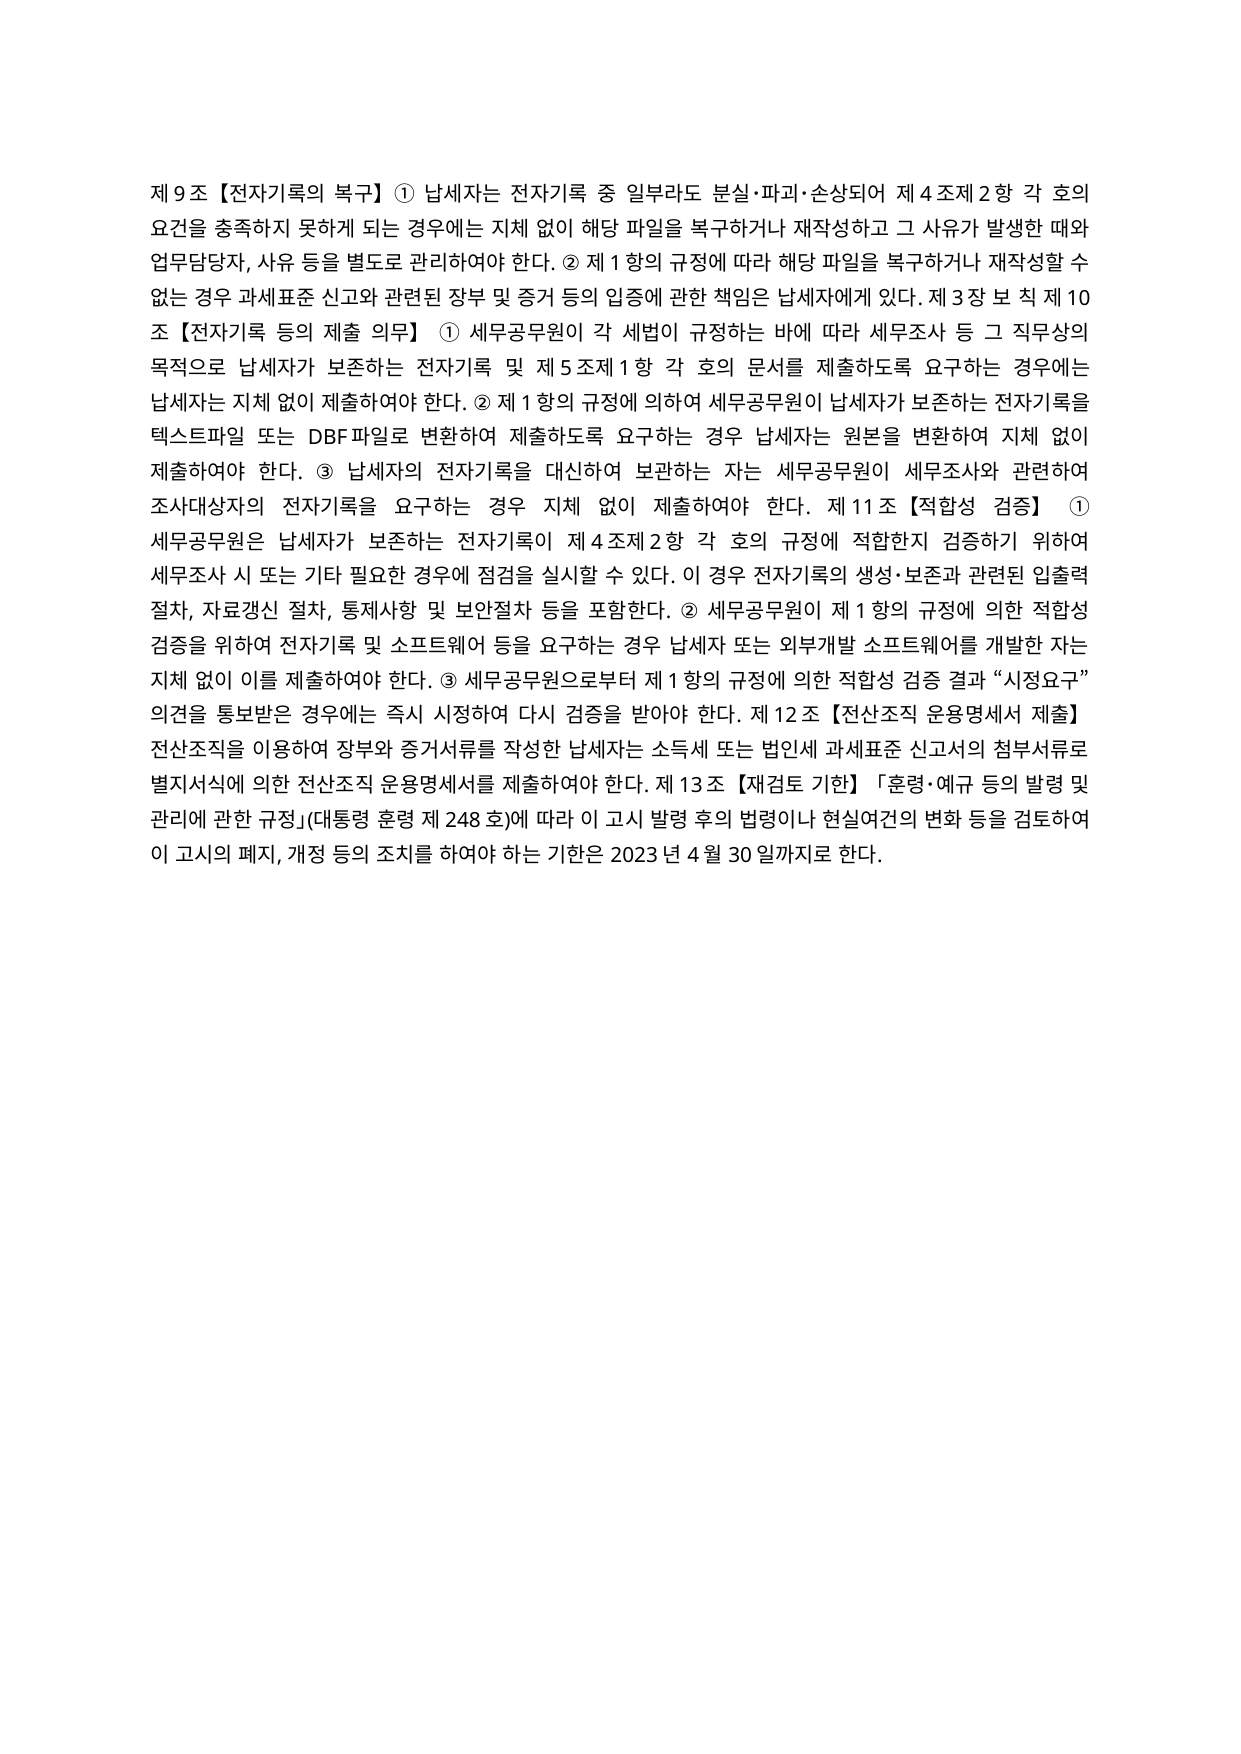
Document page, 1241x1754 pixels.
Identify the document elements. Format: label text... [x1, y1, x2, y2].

text 제9조【전자기록의 복구】① 납세자는 전자기록 중 일부라도 분실･파괴･손상되어 제4조제2항 각 호의 요건을 충족하지 못하게 되는 경우에는 지체 없이 해당 파일을 복구하거나 재작성하고 그 사유가 발생한 때와 업무담당자, 사유 등을 별도로 관리하여야 한다. ② 제1항의 규정에 따라 해당 파일을 복구하거나 재작성할 수 없는 경우 과세표준 신고와 관련된 장부 및 증거 등의 입증에 관한 책임은 납세자에게 있다. 제3장 보 칙 제10조【전자기록 등의 제출 의무】 ① 세무공무원이 각 세법이 규정하는 바에 따라 세무조사 등 그 직무상의 목적으로 납세자가 보존하는 전자기록 및 제5조제1항 각 호의 문서를 제출하도록 요구하는 경우에는 납세자는 지체 없이 제출하여야 한다. ② 제1항의 규정에 의하여 세무공무원이 납세자가 보존하는 전자기록을 텍스트파일 또는 DBF파일로 변환하여 제출하도록 요구하는 경우 납세자는 원본을 변환하여 지체 없이 제출하여야 한다. ③ 납세자의 전자기록을 대신하여 보관하는 자는 세무공무원이 세무조사와 관련하여 조사대상자의 전자기록을 요구하는 경우 지체 없이 제출하여야 한다. 제11조【적합성 검증】 ① 세무공무원은 납세자가 보존하는 전자기록이 제4조제2항 각 호의 규정에 적합한지 검증하기 위하여 세무조사 시 또는 기타 필요한 경우에 점검을 실시할 수 있다. 이 경우 전자기록의 생성･보존과 관련된 입출력 절차, 자료갱신 절차, 통제사항 및 보안절차 등을 포함한다. ② 세무공무원이 제1항의 규정에 의한 적합성 검증을 위하여 전자기록 및 소프트웨어 등을 요구하는 경우 납세자 또는 외부개발 소프트웨어를 개발한 자는 지체 없이 이를 제출하여야 한다. ③ 세무공무원으로부터 제1항의 규정에 의한 적합성 검증 결과 “시정요구”의견을 통보받은 경우에는 즉시 시정하여 다시 검증을 받아야 한다. 제12조【전산조직 운용명세서 제출】 전산조직을 이용하여 장부와 증거서류를 작성한 납세자는 소득세 또는 법인세 과세표준 신고서의 첨부서류로 별지서식에 의한 전산조직 운용명세서를 제출하여야 한다. 제13조【재검토 기한】 ｢훈령･예규 등의 발령 및 관리에 관한 규정｣(대통령 훈령 제248호)에 따라 이 고시 발령 후의 법령이나 현실여건의 변화 등을 검토하여 이 고시의 폐지, 개정 등의 조치를 하여야 하는 기한은 2023년 4월 30일까지로 한다. [150, 177, 1090, 868]
